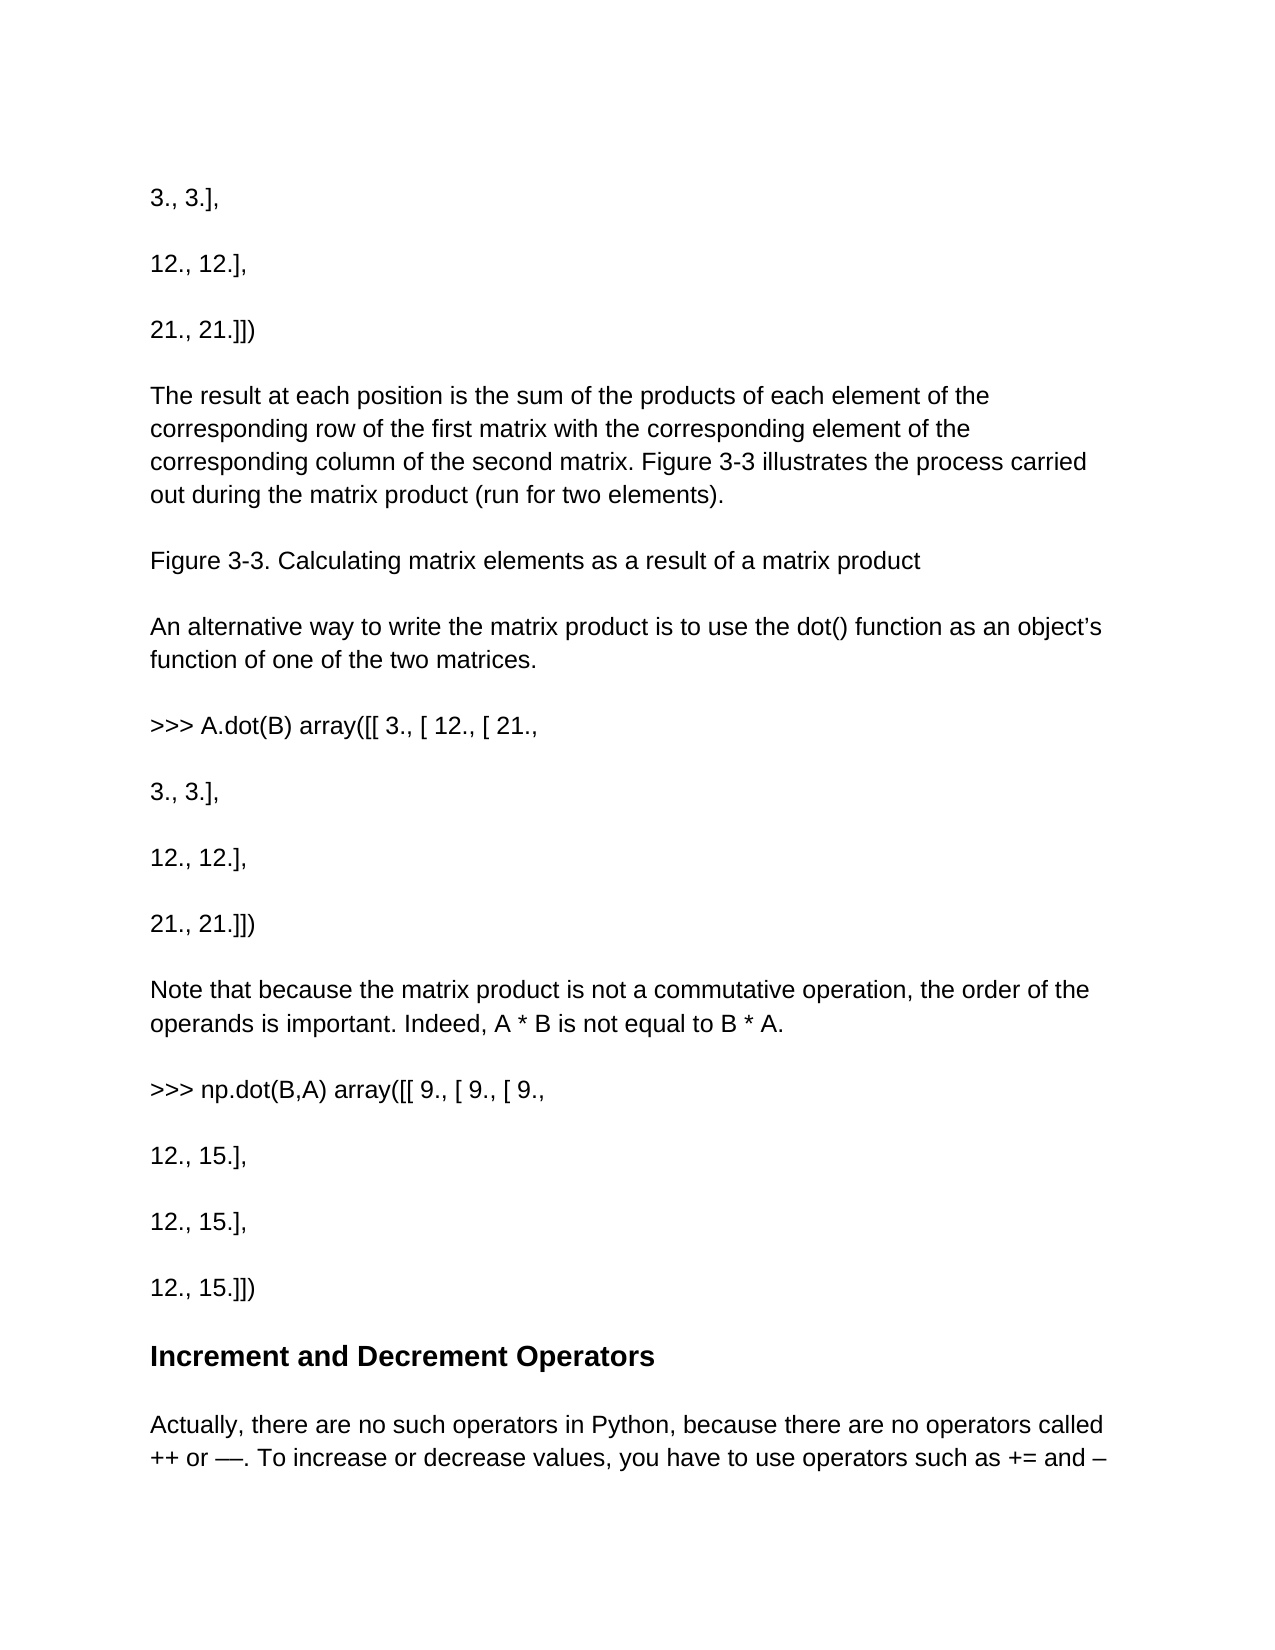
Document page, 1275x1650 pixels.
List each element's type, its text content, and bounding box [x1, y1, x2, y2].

text >>> np.dot(B,A) array([[ 9., [ 9., [ 9., [150, 1074, 1125, 1103]
text Note that because the matrix product is not a commutative operation, the order of the operands is important. Indeed, A * B is not equal to B * A. [150, 976, 1125, 1037]
text >>> A.dot(B) array([[ 3., [ 12., [ 21., [150, 711, 1125, 740]
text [150, 1410, 1125, 1472]
text 12., 12.], [150, 843, 1125, 872]
text Figure 3-3. Calculating matrix elements as a result of a matrix product [150, 546, 1125, 575]
text 12., 15.], [150, 1207, 1125, 1235]
text The result at each position is the sum of the products of each element of the corresponding row of the first matrix with the corresponding element of the corresponding column of the second matrix. Figure 3-3 illustrates the process carried out during the matrix product (run for two elements). [150, 381, 1125, 509]
text 21., 21.]]) [150, 315, 1125, 344]
text 21., 21.]]) [150, 909, 1125, 938]
text 12., 12.], [150, 249, 1125, 278]
text An alternative way to write the matrix product is to use the dot() function as an object’s function of one of the two matrices. [150, 612, 1125, 674]
text Increment and Decrement Operators [150, 1339, 1125, 1372]
text 3., 3.], [150, 777, 1125, 806]
text 12., 15.]]) [150, 1273, 1125, 1301]
text 12., 15.], [150, 1141, 1125, 1169]
text 3., 3.], [150, 183, 1125, 212]
